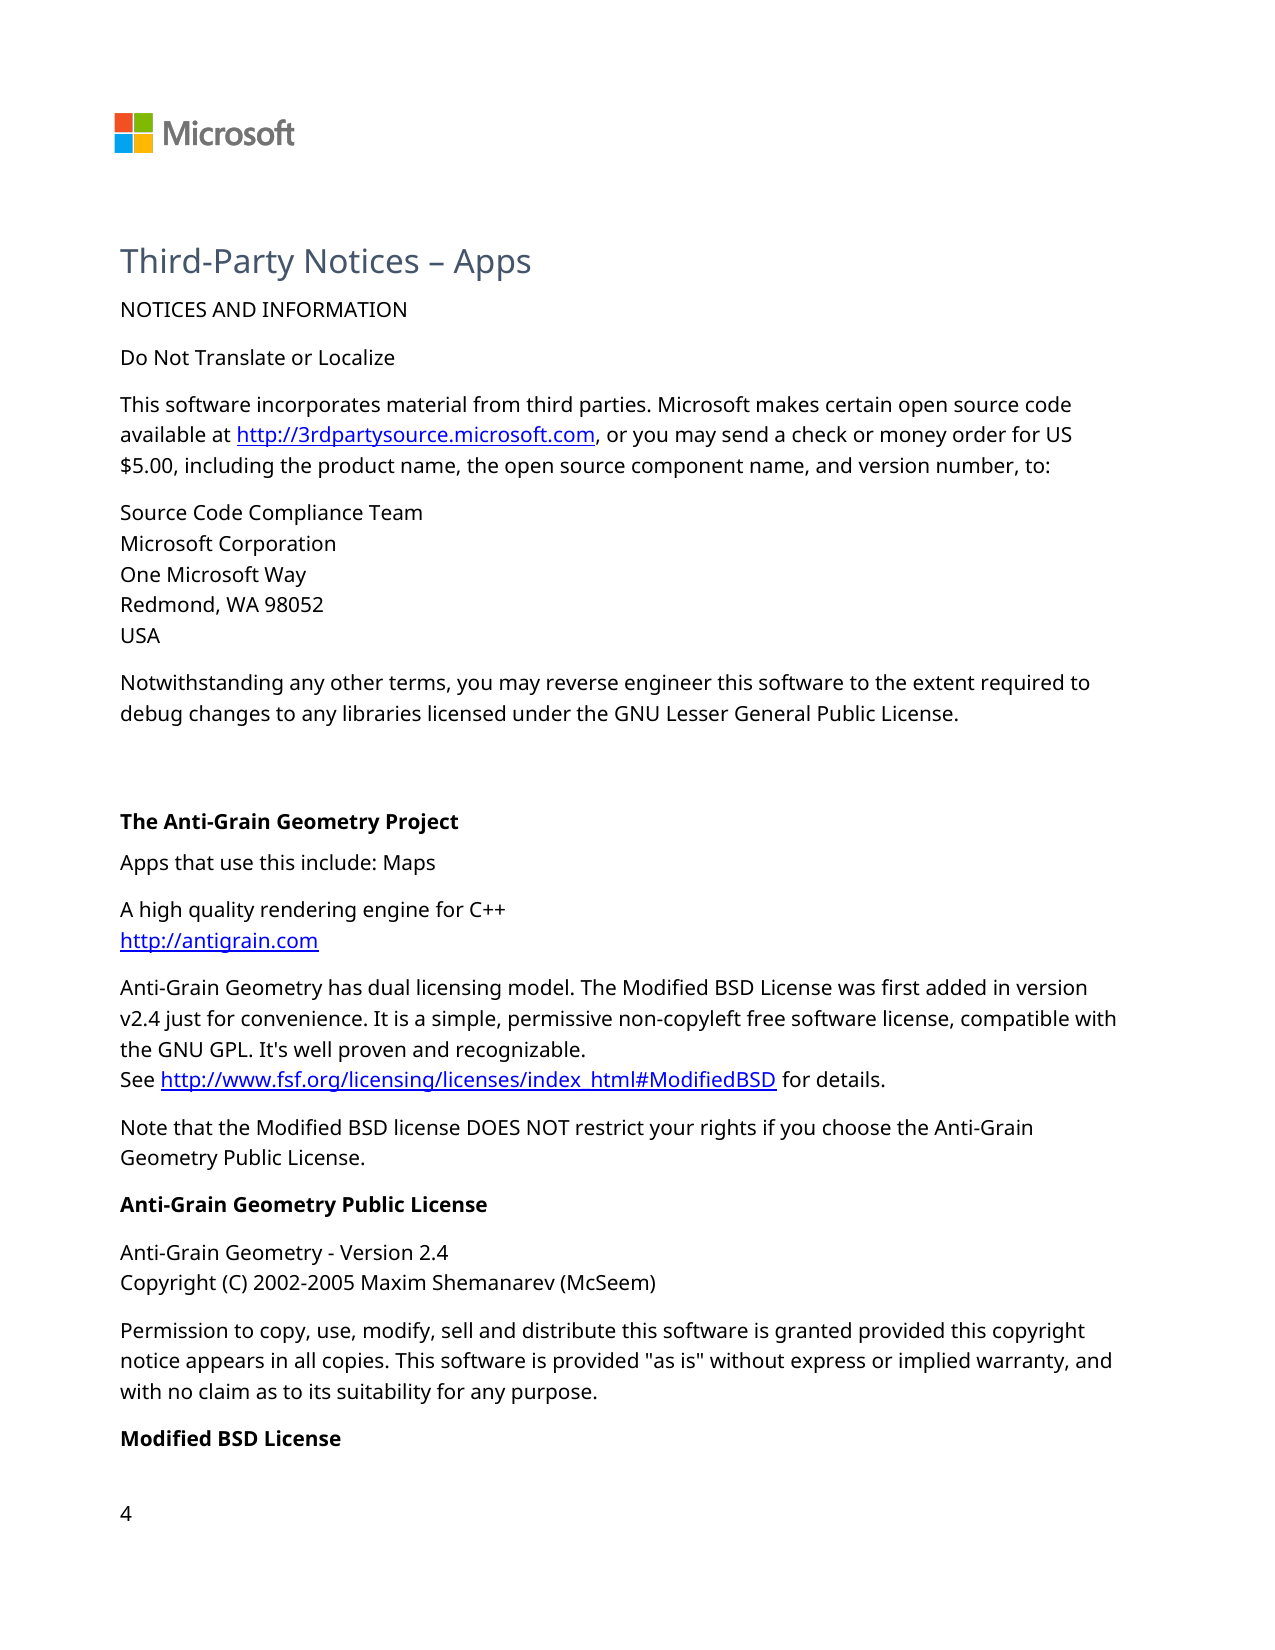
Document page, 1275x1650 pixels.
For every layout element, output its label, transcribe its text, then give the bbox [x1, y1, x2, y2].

text Source Code Compliance Team Microsoft Corporation One Microsoft Way Redmond, WA 98052 USA [120, 498, 1125, 649]
text Anti-Grain Geometry - Version 2.4 Copyright (C) 2002-2005 Maxim Shemanarev (McSeem) [120, 1238, 1125, 1297]
text Anti-Grain Geometry has dual licensing model. The Modified BSD License was first added in version v2.4 just for convenience. It is a simple, permissive non-copyleft free software license, compatible with the GNU GPL. It's well proven and recognizable. See http://www.fsf.org/licensing/licenses/index_html#ModifiedBSD for details. [120, 973, 1125, 1094]
picture [114, 113, 295, 153]
subtitle The Anti-Grain Geometry Project [120, 804, 1125, 836]
text Note that the Modified BSD license DOES NOT restrict your rights if you choose the Anti-Grain Geometry Public License. [120, 1113, 1125, 1172]
text Permission to copy, use, modify, sell and distribute this software is granted provided this copyright notice appears in all copies. This software is provided "as is" without express or implied warranty, and with no claim as to its suitability for any purpose. [120, 1316, 1125, 1406]
text This software incorporates material from third parties. Microsoft makes certain open source code available at http://3rdpartysource.microsoft.com, or you may send a check or money order for US $5.00, including the product name, the open source component name, and version number, to: [120, 390, 1125, 480]
text NOTICES AND INFORMATION [120, 295, 1125, 324]
subtitle Third-Party Notices – Apps [120, 237, 1125, 283]
text Apps that use this include: Maps [120, 848, 1125, 877]
text Anti-Grain Geometry Public License [120, 1191, 1125, 1219]
text A high quality rendering engine for C++ http://antigrain.com [120, 896, 1125, 955]
text Do Not Translate or Localize [120, 343, 1125, 371]
text Modified BSD License [120, 1424, 1125, 1453]
text Notwithstanding any other terms, you may reverse engineer this software to the extent required to debug changes to any libraries licensed under the GNU Lesser General Public License. [120, 668, 1125, 727]
